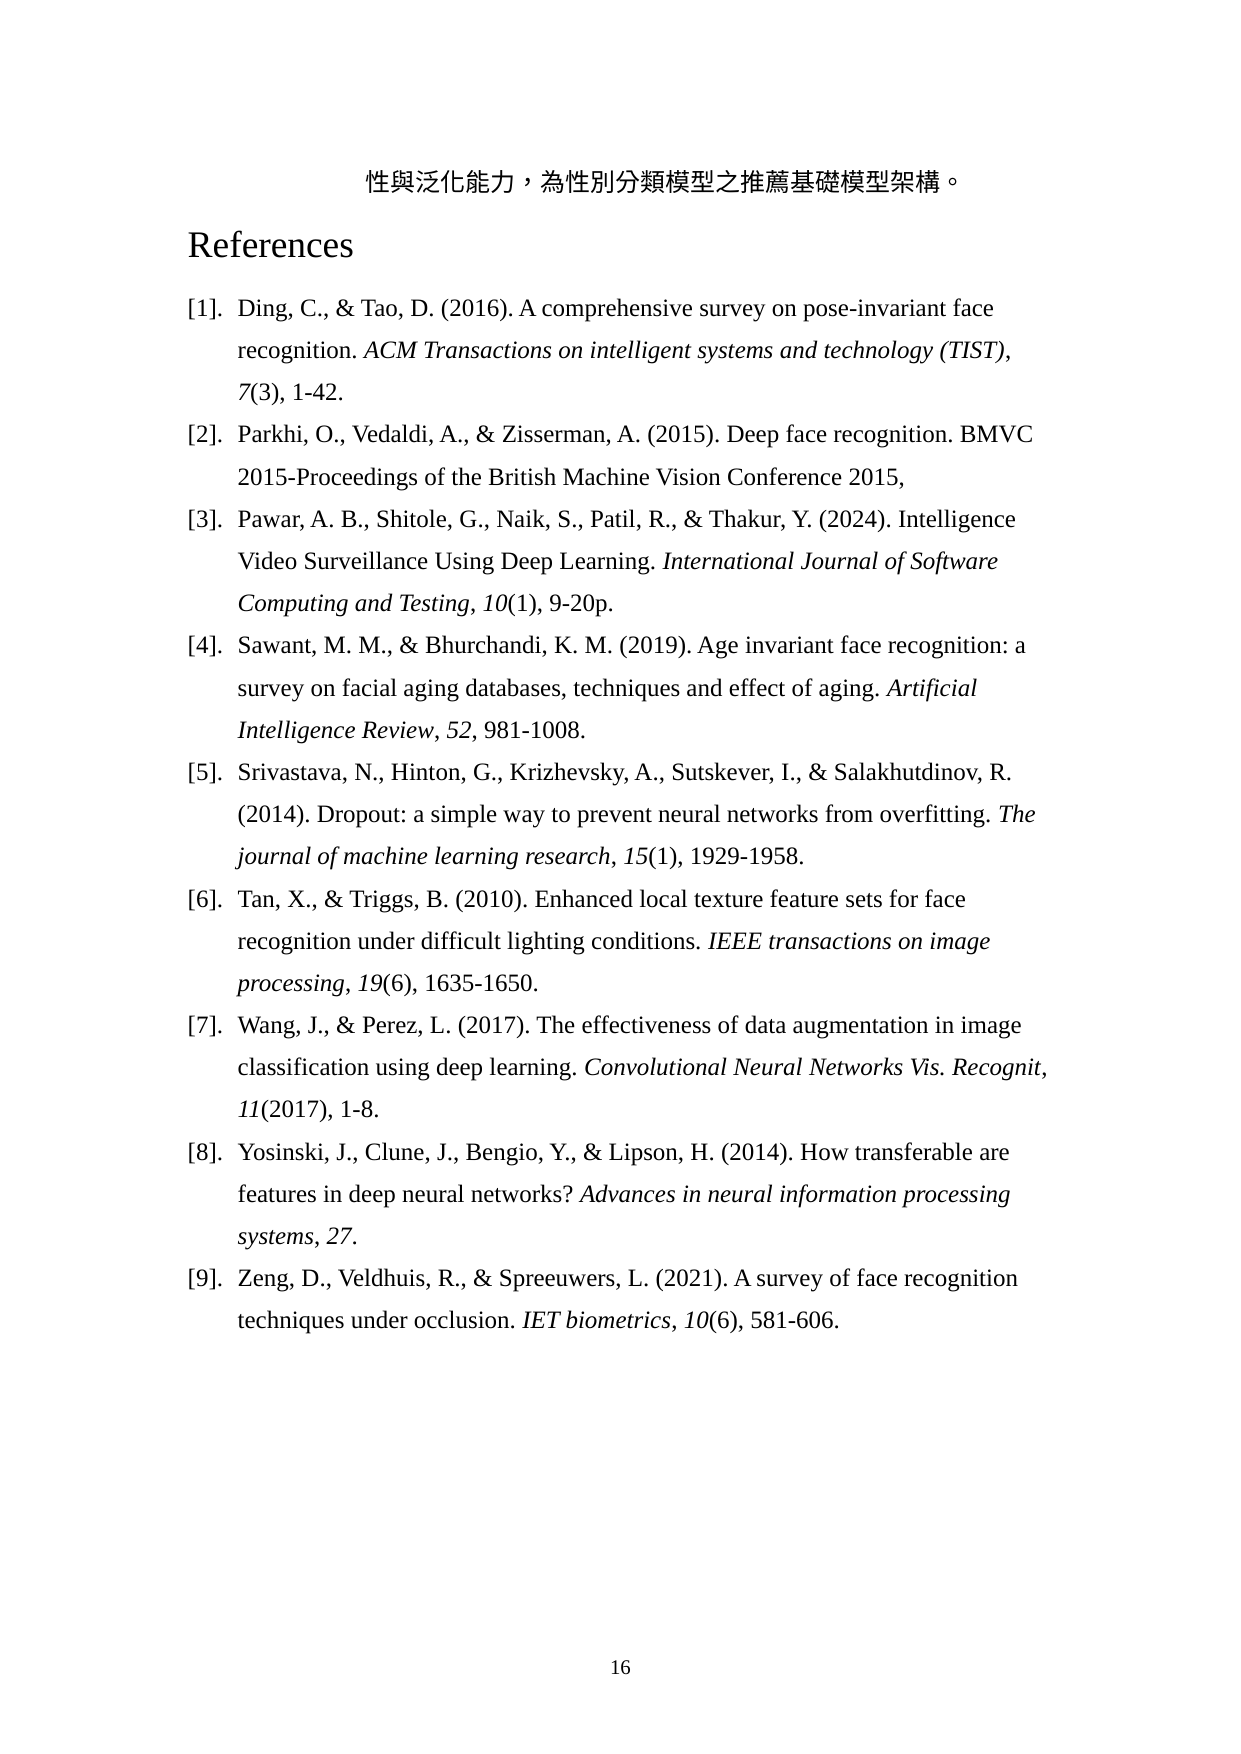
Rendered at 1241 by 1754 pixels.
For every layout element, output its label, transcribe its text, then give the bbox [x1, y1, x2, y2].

list Yosinski, J., Clune, J., Bengio, Y., & Lipson, H. (2014). How transferable are features in deep neural networks? Advances in neural information processing systems, 27. [187, 1130, 1053, 1257]
list Zeng, D., Veldhuis, R., & Spreeuwers, L. (2021). A survey of face recognition techniques under occlusion. IET biometrics, 10(6), 581-606. [187, 1257, 1053, 1341]
list Ding, C., & Tao, D. (2016). A comprehensive survey on pose-invariant face recognition. ACM Transactions on intelligent systems and technology (TIST), 7(3), 1-42. [187, 286, 1053, 413]
list Pawar, A. B., Shitole, G., Naik, S., Patil, R., & Thakur, Y. (2024). Intelligence Video Surveillance Using Deep Learning. International Journal of Software Computing and Testing, 10(1), 9-20p. [187, 497, 1053, 624]
list Wang, J., & Perez, L. (2017). The effectiveness of data augmentation in image classification using deep learning. Convolutional Neural Networks Vis. Recognit, 11(2017), 1-8. [187, 1003, 1053, 1130]
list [366, 160, 1053, 202]
list References [187, 202, 1053, 286]
list Sawant, M. M., & Bhurchandi, K. M. (2019). Age invariant face recognition: a survey on facial aging databases, techniques and effect of aging. Artificial Intelligence Review, 52, 981-1008. [187, 624, 1053, 750]
list Srivastava, N., Hinton, G., Krizhevsky, A., Sutskever, I., & Salakhutdinov, R. (2014). Dropout: a simple way to prevent neural networks from overfitting. The journal of machine learning research, 15(1), 1929-1958. [187, 750, 1053, 877]
list Parkhi, O., Vedaldi, A., & Zisserman, A. (2015). Deep face recognition. BMVC 2015-Proceedings of the British Machine Vision Conference 2015, [187, 413, 1053, 497]
list Tan, X., & Triggs, B. (2010). Enhanced local texture feature sets for face recognition under difficult lighting conditions. IEEE transactions on image processing, 19(6), 1635-1650. [187, 877, 1053, 1003]
